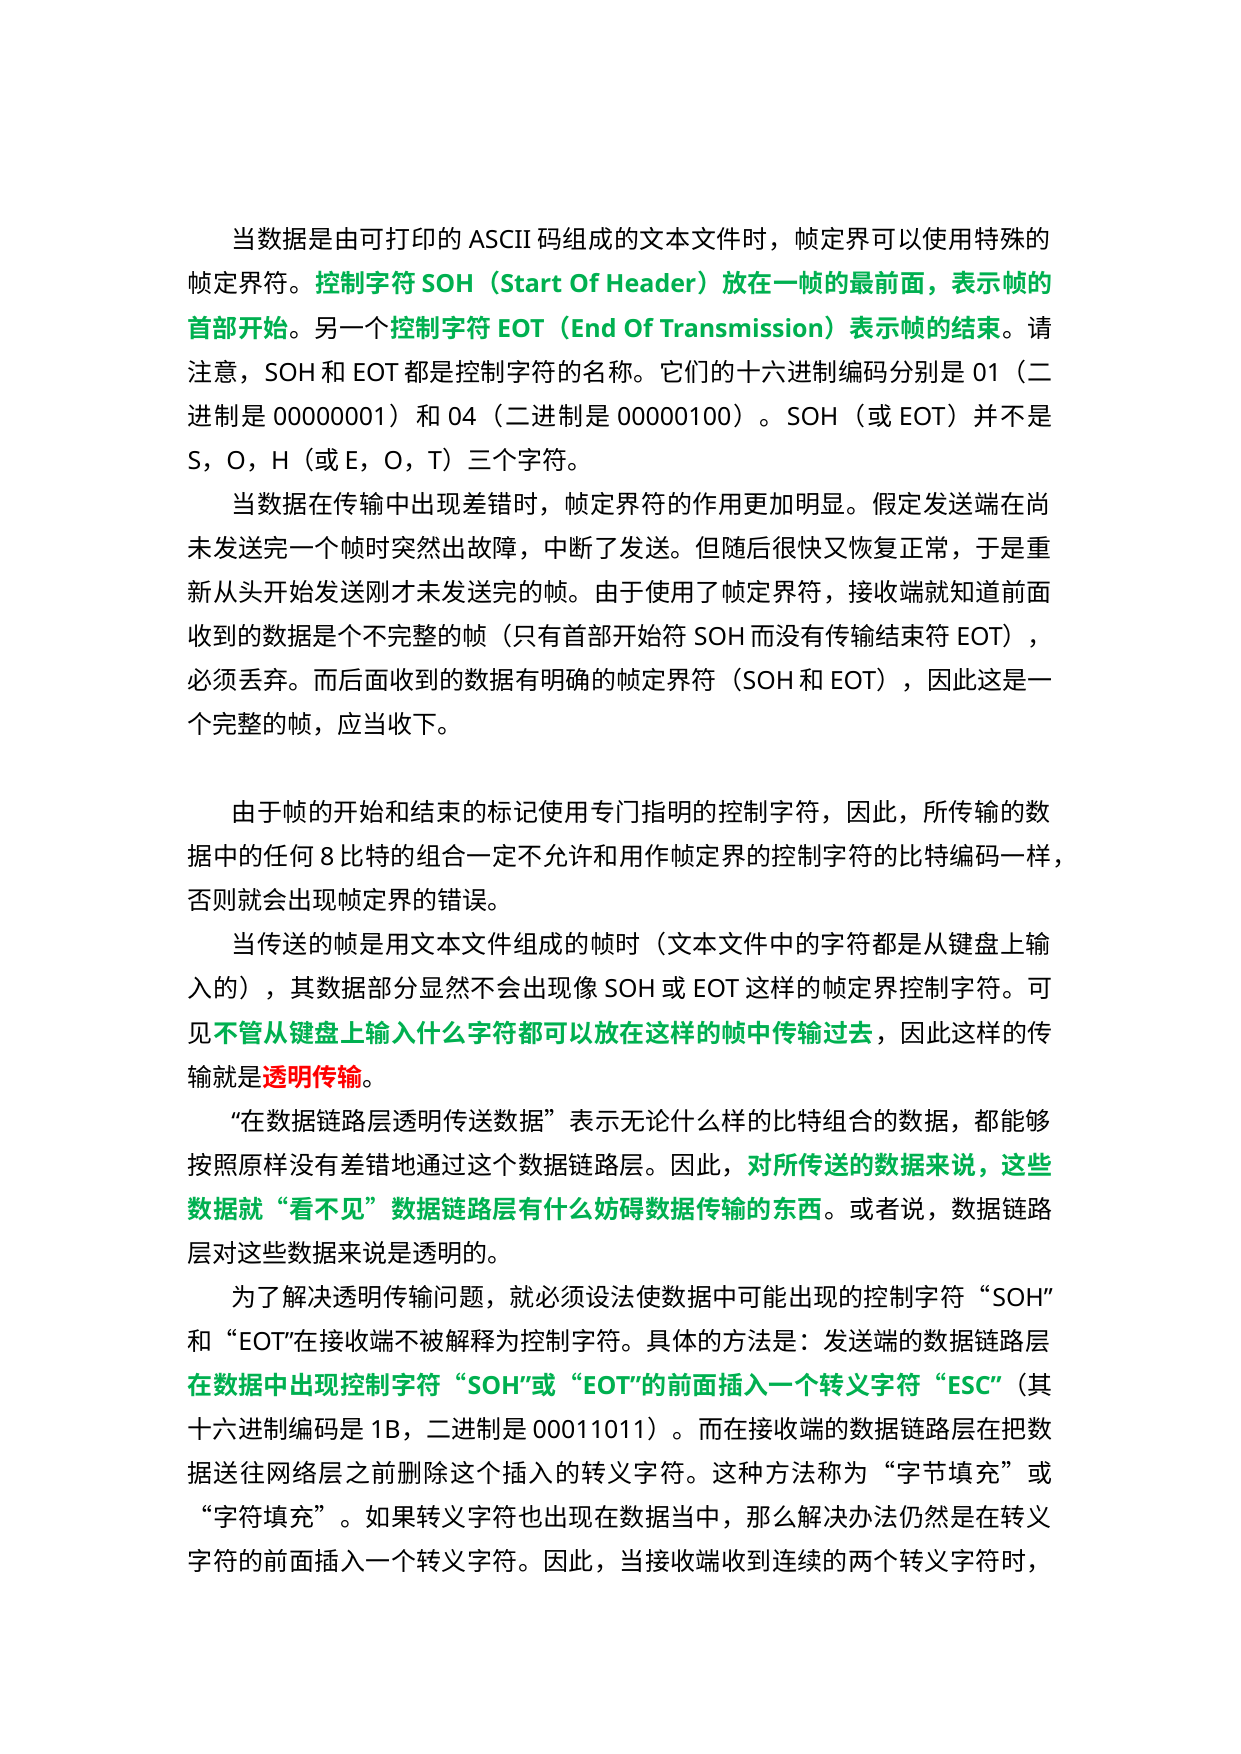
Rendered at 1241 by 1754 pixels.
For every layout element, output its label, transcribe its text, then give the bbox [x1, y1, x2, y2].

text 当数据在传输中出现差错时，帧定界符的作用更加明显。假定发送端在尚未发送完一个帧时突然出故障，中断了发送。但随后很快又恢复正常，于是重新从头开始发送刚才未发送完的帧。由于使用了帧定界符，接收端就知道前面收到的数据是个不完整的帧（只有首部开始符SOH而没有传输结束符EOT），必须丢弃。而后面收到的数据有明确的帧定界符（SOH和EOT），因此这是一个完整的帧，应当收下。 [187, 480, 1053, 745]
text 由于帧的开始和结束的标记使用专门指明的控制字符，因此，所传输的数据中的任何8比特的组合一定不允许和用作帧定界的控制字符的比特编码一样，否则就会出现帧定界的错误。 [187, 789, 1053, 921]
text 当数据是由可打印的ASCII码组成的文本文件时，帧定界可以使用特殊的帧定界符。控制字符SOH（Start Of Header）放在一帧的最前面，表示帧的首部开始。另一个控制字符EOT（End Of Transmission）表示帧的结束。请注意，SOH和EOT都是控制字符的名称。它们的十六进制编码分别是01（二进制是00000001）和04（二进制是00000100）。SOH（或EOT）并不是S，O，H（或E，O，T）三个字符。 [187, 216, 1053, 480]
text “在数据链路层透明传送数据”表示无论什么样的比特组合的数据，都能够按照原样没有差错地通过这个数据链路层。因此，对所传送的数据来说，这些数据就“看不见”数据链路层有什么妨碍数据传输的东西。或者说，数据链路层对这些数据来说是透明的。 [187, 1097, 1053, 1273]
text 当传送的帧是用文本文件组成的帧时（文本文件中的字符都是从键盘上输入的），其数据部分显然不会出现像SOH或EOT这样的帧定界控制字符。可见不管从键盘上输入什么字符都可以放在这样的帧中传输过去，因此这样的传输就是透明传输。 [187, 921, 1053, 1097]
